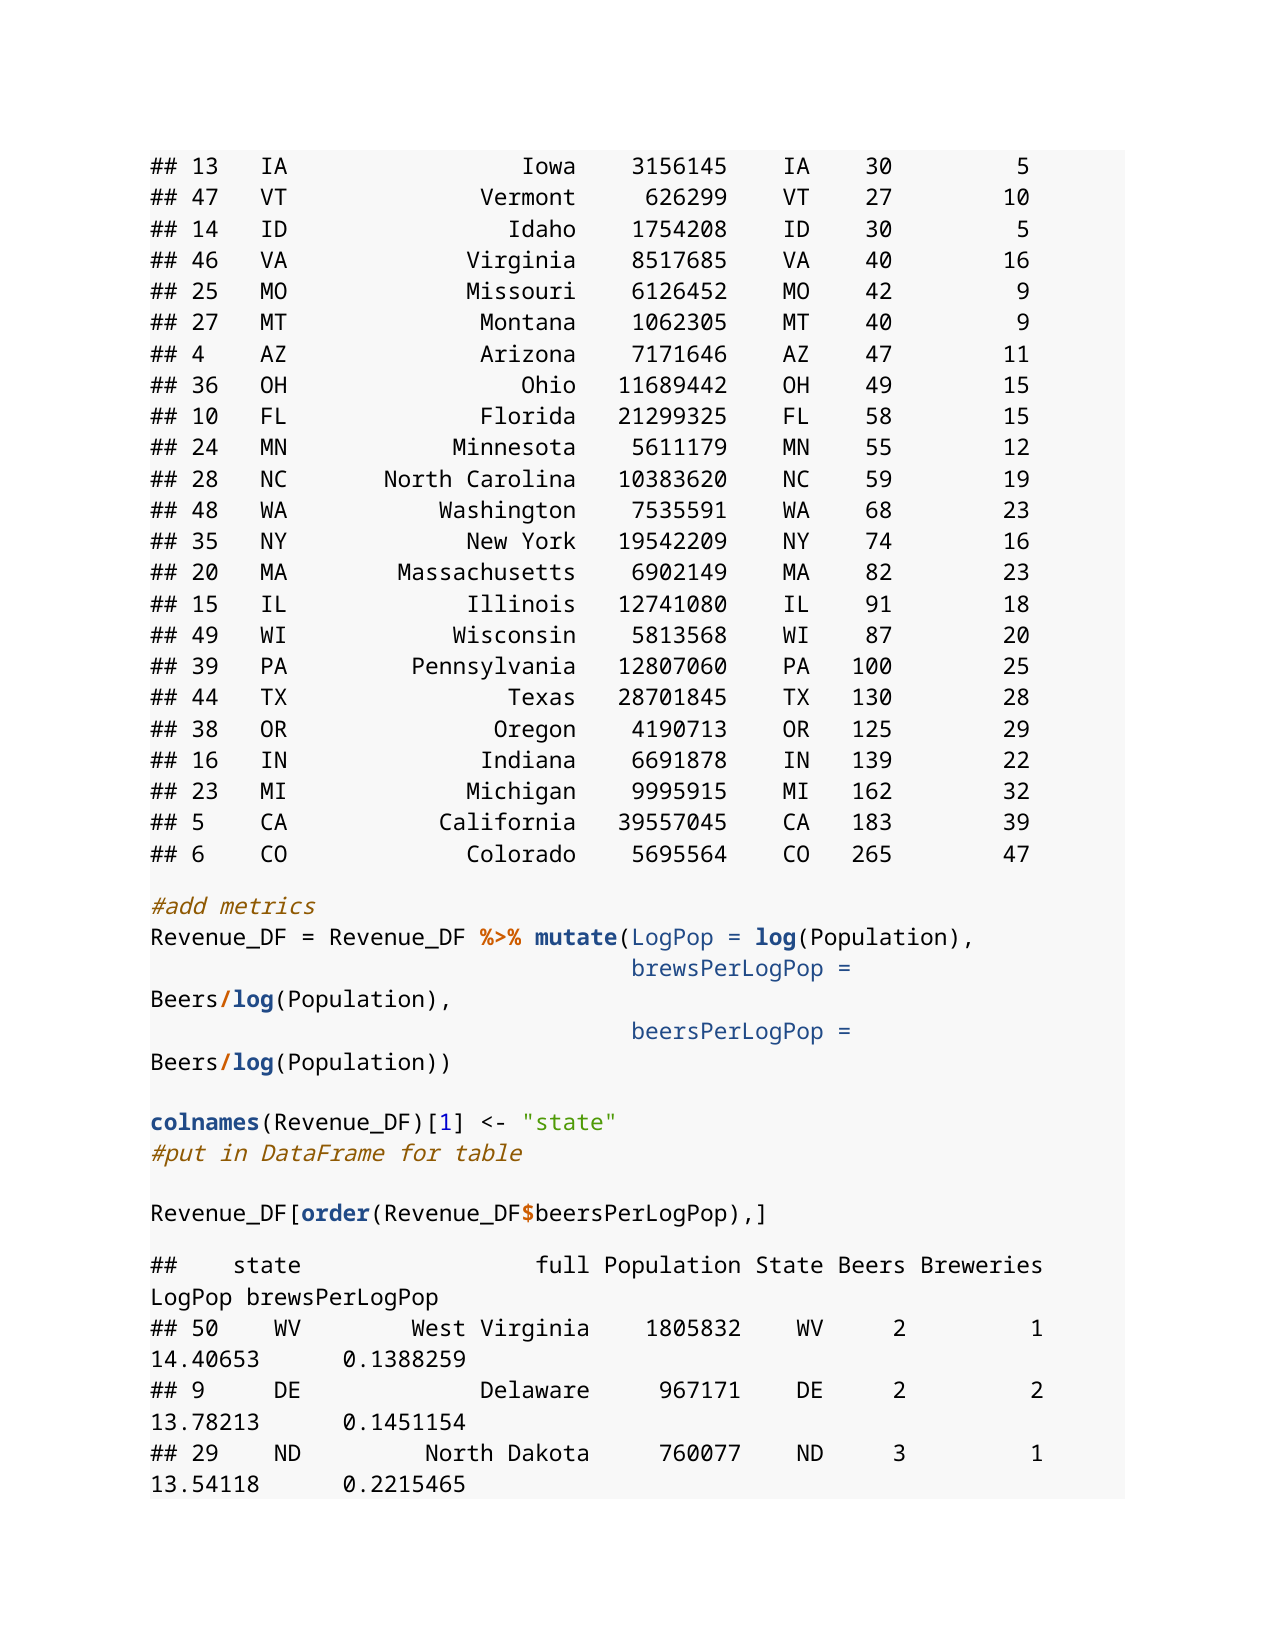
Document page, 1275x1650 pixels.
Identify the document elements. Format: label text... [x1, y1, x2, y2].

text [150, 150, 1125, 869]
text #add metrics Revenue_DF = Revenue_DF %>% mutate(LogPop = log(Population), brewsPerLogPop = Beers/log(Population), beersPerLogPop = Beers/log(Population)) colnames(Revenue_DF)[1] <- "state" #put in DataFrame for table Revenue_DF[order(Revenue_DF$beersPerLogPop),] [150, 889, 1125, 1228]
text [150, 1249, 1125, 1499]
